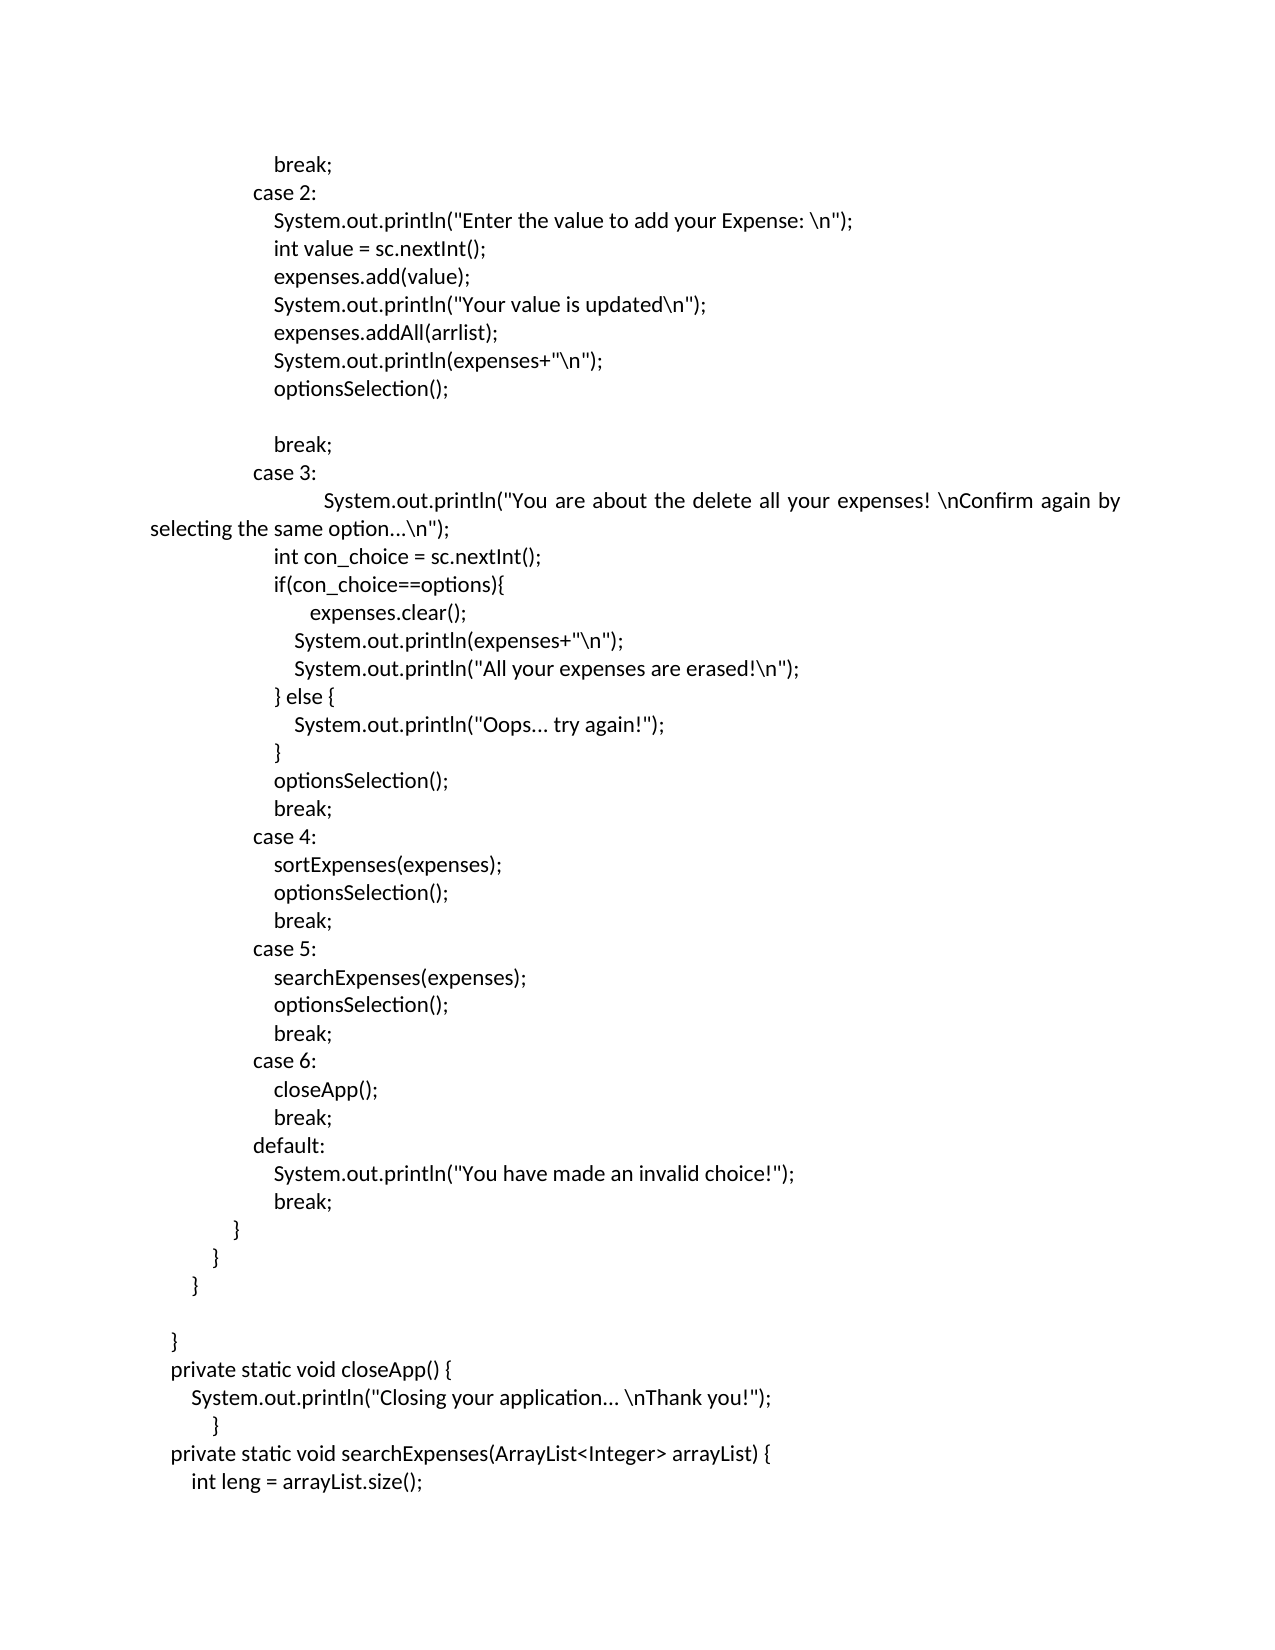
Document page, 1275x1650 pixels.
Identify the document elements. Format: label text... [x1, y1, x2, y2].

text System.out.println("All your expenses are erased!\n"); [150, 654, 1125, 682]
text } else { [150, 682, 1125, 710]
text private static void searchExpenses(ArrayList<Integer> arrayList) { [150, 1439, 1125, 1467]
text System.out.println("Oops... try again!"); [150, 710, 1125, 738]
text System.out.println("Your value is updated\n"); [150, 290, 1125, 318]
text searchExpenses(expenses); [150, 963, 1125, 991]
text private static void closeApp() { [150, 1355, 1125, 1383]
text } [150, 738, 1125, 766]
text break; [150, 794, 1125, 822]
text case 4: [150, 822, 1125, 851]
text System.out.println("You have made an invalid choice!"); [150, 1159, 1125, 1187]
text int value = sc.nextInt(); [150, 234, 1125, 262]
text break; [150, 150, 1125, 178]
text if(con_choice==options){ [150, 570, 1125, 598]
text break; [150, 1103, 1125, 1131]
text break; [150, 430, 1125, 458]
text System.out.println(expenses+"\n"); [150, 346, 1125, 374]
text } [150, 1215, 1125, 1243]
text break; [150, 1019, 1125, 1047]
text break; [150, 1187, 1125, 1215]
text case 3: [150, 458, 1125, 486]
text int leng = arrayList.size(); [150, 1467, 1125, 1495]
text } [150, 1327, 1125, 1355]
text System.out.println("Closing your application... \nThank you!"); [150, 1383, 1125, 1411]
text optionsSelection(); [150, 766, 1125, 794]
text optionsSelection(); [150, 991, 1125, 1019]
text expenses.addAll(arrlist); [150, 318, 1125, 346]
text break; [150, 907, 1125, 934]
text default: [150, 1131, 1125, 1159]
text case 6: [150, 1047, 1125, 1075]
text } [150, 1411, 1125, 1439]
text expenses.add(value); [150, 262, 1125, 290]
text optionsSelection(); [150, 878, 1125, 907]
text System.out.println("You are about the delete all your expenses! \nConfirm again by selecting the same option...\n"); [150, 486, 1125, 542]
text int con_choice = sc.nextInt(); [150, 542, 1125, 570]
text case 2: [150, 178, 1125, 206]
text sortExpenses(expenses); [150, 851, 1125, 878]
text } [150, 1243, 1125, 1271]
text expenses.clear(); [150, 598, 1125, 626]
text case 5: [150, 934, 1125, 963]
text closeApp(); [150, 1075, 1125, 1103]
text System.out.println(expenses+"\n"); [150, 626, 1125, 654]
text } [150, 1271, 1125, 1299]
text System.out.println("Enter the value to add your Expense: \n"); [150, 206, 1125, 234]
text optionsSelection(); [150, 374, 1125, 402]
